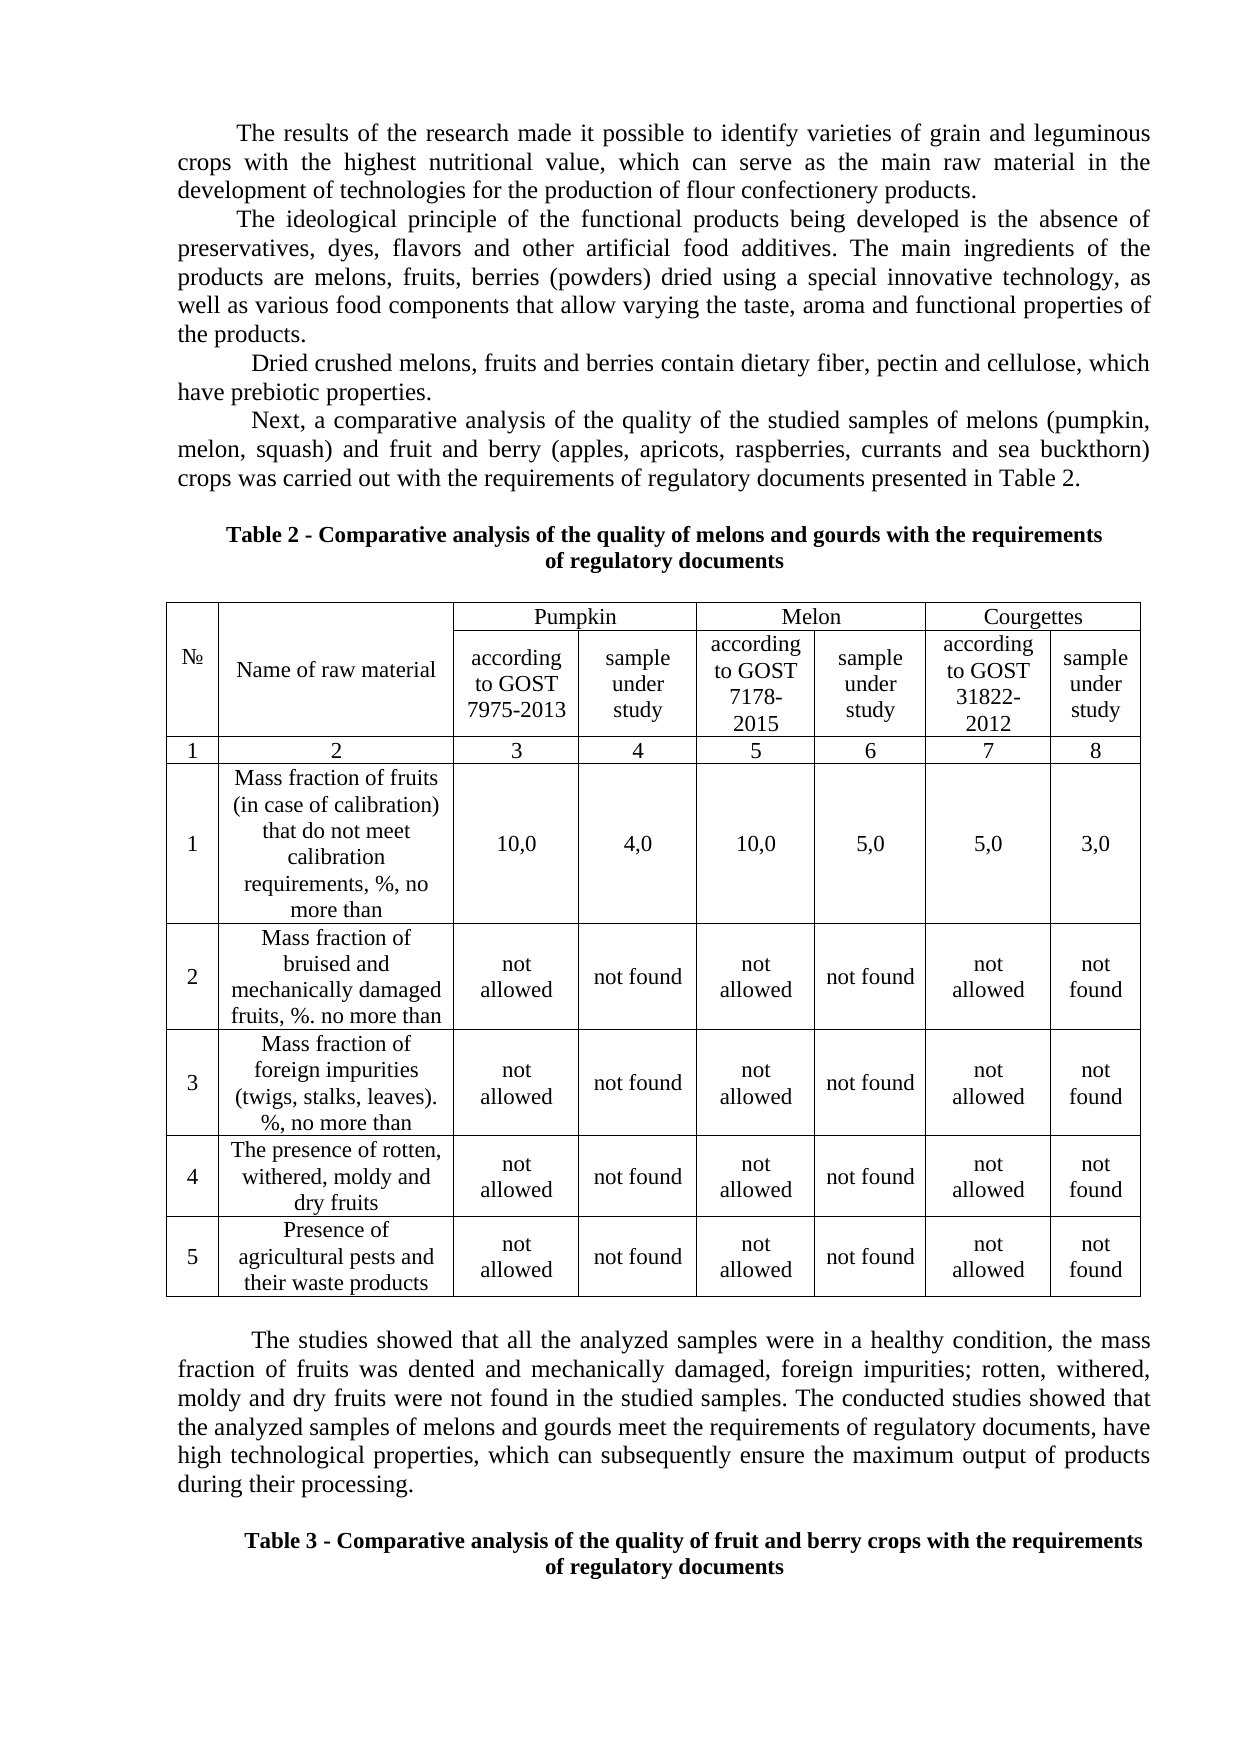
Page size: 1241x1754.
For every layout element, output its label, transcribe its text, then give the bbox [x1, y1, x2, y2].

text The studies showed that all the analyzed samples were in a healthy condition, the mass fraction of fruits was dented and mechanically damaged, foreign impurities; rotten, withered, moldy and dry fruits were not found in the studied samples. The conducted studies showed that the analyzed samples of melons and gourds meet the requirements of regulatory documents, have high technological properties, which can subsequently ensure the maximum output of products during their processing. [177, 1325, 1152, 1498]
table_cell 10,0 [454, 764, 578, 922]
table_cell 3 [167, 1030, 218, 1135]
text The ideological principle of the functional products being developed is the absence of preservatives, dyes, flavors and other artificial food additives. The main ingredients of the products are melons, fruits, berries (powders) dried using a special innovative technology, as well as various food components that allow varying the taste, aroma and functional properties of the products. [177, 204, 1152, 348]
table_cell not found [579, 924, 696, 1029]
table_cell not allowed [926, 1030, 1050, 1135]
table_cell 1 [167, 764, 218, 922]
table_cell The presence of rotten, withered, moldy and dry fruits [219, 1136, 453, 1216]
table_header Courgettes [926, 603, 1140, 629]
table_cell Mass fraction of foreign impurities (twigs, stalks, leaves). %, no more than [219, 1030, 453, 1135]
table_cell not found [579, 1030, 696, 1135]
table_cell not found [1051, 1217, 1140, 1296]
text Table 2 - Comparative analysis of the quality of melons and gourds with the requirements [177, 521, 1152, 547]
table_cell not found [1051, 1136, 1140, 1216]
text Dried crushed melons, fruits and berries contain dietary fiber, pectin and cellulose, which have prebiotic properties. [177, 348, 1152, 406]
table_cell not allowed [454, 924, 578, 1029]
table_cell 7 [926, 737, 1050, 763]
table_cell not found [815, 1030, 925, 1135]
table_cell not found [815, 1217, 925, 1296]
table_cell not found [579, 1136, 696, 1216]
table_cell 2 [219, 737, 453, 763]
table_cell 3 [454, 737, 578, 763]
table_cell not found [579, 1217, 696, 1296]
table_cell Mass fraction of bruised and mechanically damaged fruits, %. no more than [219, 924, 453, 1029]
table_cell 6 [815, 737, 925, 763]
table_cell sample under study [579, 631, 696, 736]
table_cell not allowed [926, 924, 1050, 1029]
table_cell 2 [167, 924, 218, 1029]
table_cell sample under study [815, 631, 925, 736]
text Table 3 - Comparative analysis of the quality of fruit and berry crops with the requirements of regulatory documents [177, 1527, 1152, 1579]
table_cell not allowed [697, 1217, 814, 1296]
table_cell not allowed [697, 1030, 814, 1135]
table_cell 4 [579, 737, 696, 763]
table_header № [167, 603, 218, 736]
table_header Pumpkin [454, 603, 696, 629]
table_cell not found [1051, 924, 1140, 1029]
table_cell not allowed [697, 924, 814, 1029]
table_cell 4 [167, 1136, 218, 1216]
table_cell 5 [697, 737, 814, 763]
table_cell according to GOST 31822-2012 [926, 631, 1050, 736]
table_cell 5,0 [815, 764, 925, 922]
table_cell 5 [167, 1217, 218, 1296]
table_cell not allowed [454, 1030, 578, 1135]
table_header Melon [697, 603, 925, 629]
table_cell 10,0 [697, 764, 814, 922]
table_cell not allowed [454, 1217, 578, 1296]
table_header Name of raw material [219, 603, 453, 736]
table_cell 1 [167, 737, 218, 763]
table_cell Mass fraction of fruits (in case of calibration) that do not meet calibration requirements, %, no more than [219, 764, 453, 922]
table_cell Presence of agricultural pests and their waste products [219, 1217, 453, 1296]
table_cell sample under study [1051, 631, 1140, 736]
table_cell according to GOST 7178-2015 [697, 631, 814, 736]
table_cell not allowed [926, 1217, 1050, 1296]
text of regulatory documents [177, 547, 1152, 573]
table_cell not allowed [926, 1136, 1050, 1216]
table_cell 5,0 [926, 764, 1050, 922]
table_cell 8 [1051, 737, 1140, 763]
table_cell not found [815, 1136, 925, 1216]
table_cell not found [815, 924, 925, 1029]
text Next, a comparative analysis of the quality of the studied samples of melons (pumpkin, melon, squash) and fruit and berry (apples, apricots, raspberries, currants and sea buckthorn) crops was carried out with the requirements of regulatory documents presented in Table 2. [177, 406, 1152, 492]
table_cell not allowed [697, 1136, 814, 1216]
table_cell not found [1051, 1030, 1140, 1135]
table_cell according to GOST 7975-2013 [454, 631, 578, 736]
text The results of the research made it possible to identify varieties of grain and leguminous crops with the highest nutritional value, which can serve as the main raw material in the development of technologies for the production of flour confectionery products. [177, 118, 1152, 204]
table_cell 3,0 [1051, 764, 1140, 922]
table_cell not allowed [454, 1136, 578, 1216]
table_cell 4,0 [579, 764, 696, 922]
